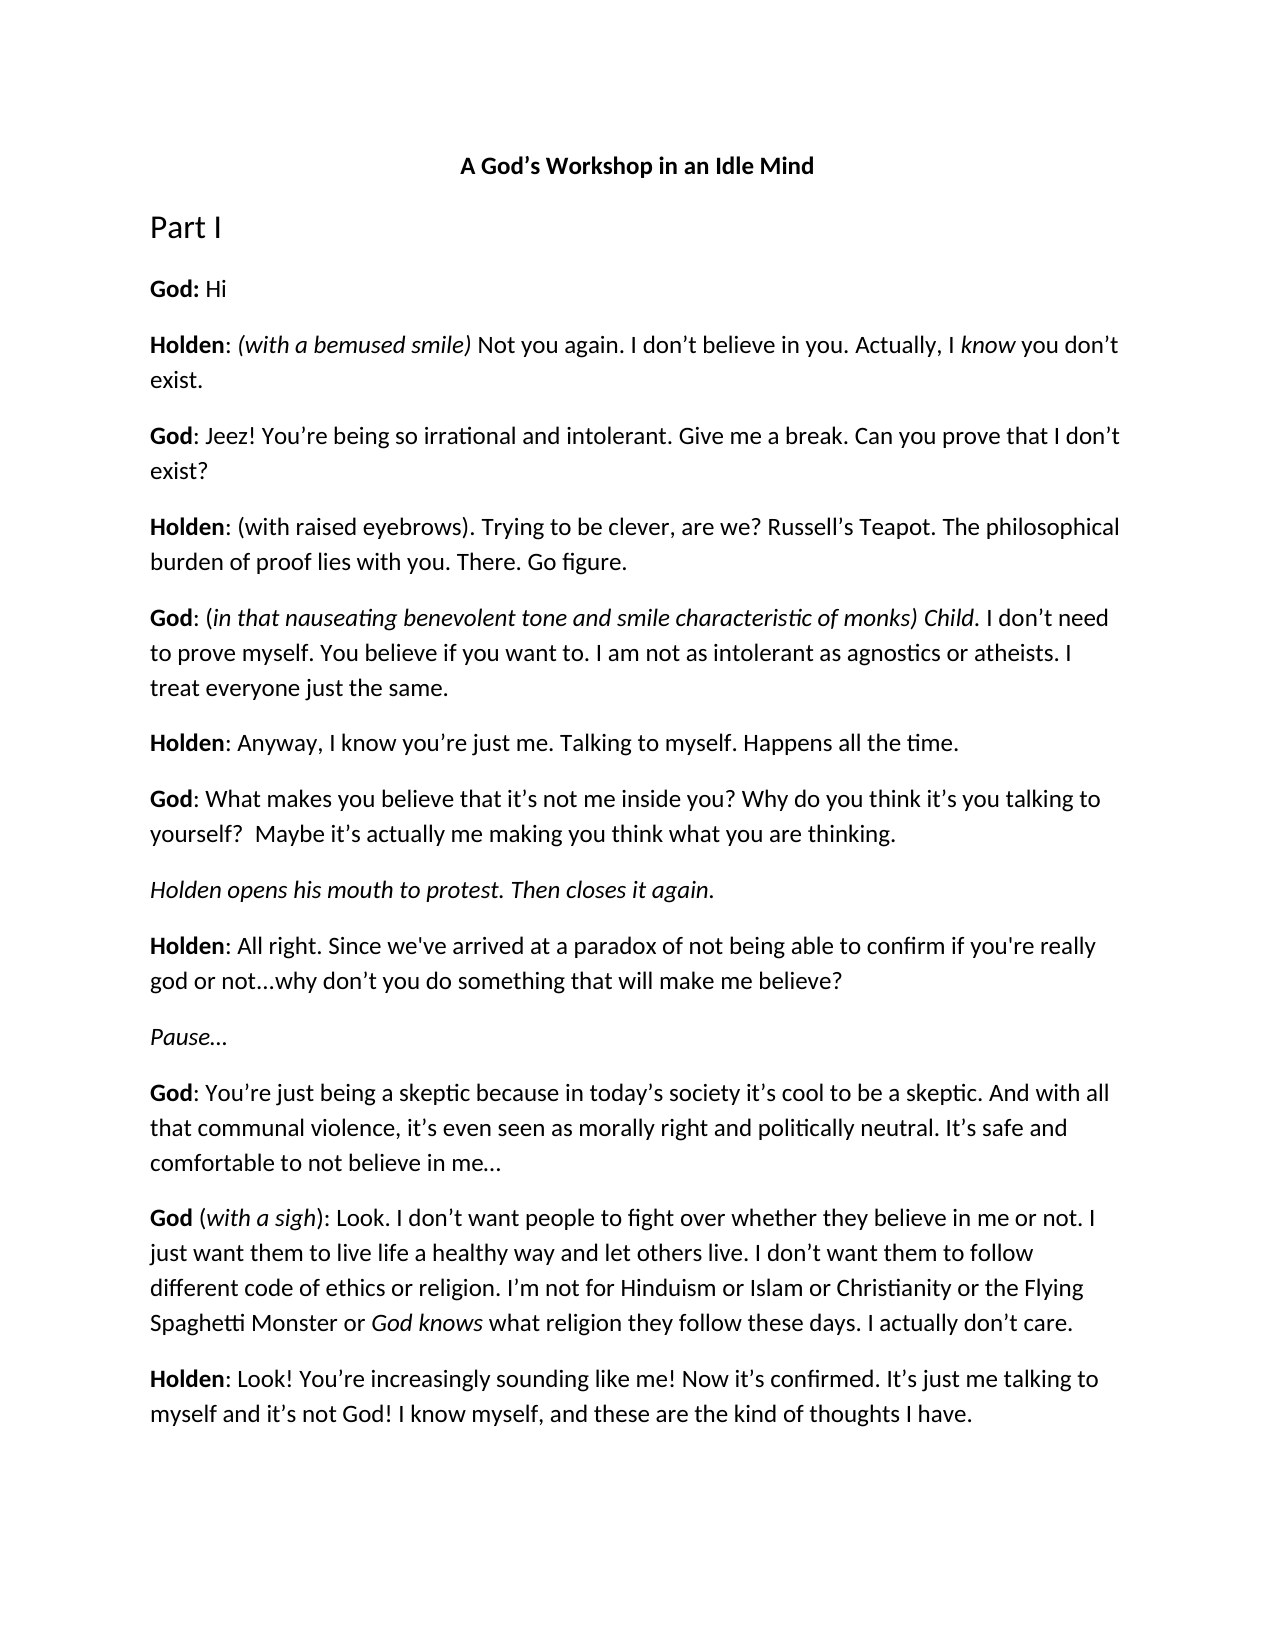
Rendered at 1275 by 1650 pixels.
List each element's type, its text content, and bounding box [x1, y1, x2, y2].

text God: Hi [150, 273, 1125, 304]
text God (with a sigh): Look. I don’t want people to fight over whether they believe in me or not. I just want them to live life a healthy way and let others live. I don’t want them to follow different code of ethics or religion. I’m not for Hinduism or Islam or Christianity or the Flying Spaghetti Monster or God knows what religion they follow these days. I actually don’t care. [150, 1203, 1125, 1338]
text A God’s Workshop in an Idle Mind [150, 150, 1125, 181]
text God: What makes you believe that it’s not me inside you? Why do you think it’s you talking to yourself? Maybe it’s actually me making you think what you are thinking. [150, 783, 1125, 849]
text Holden: Anyway, I know you’re just me. Talking to myself. Happens all the time. [150, 728, 1125, 758]
text God: Jeez! You’re being so irrational and intolerant. Give me a break. Can you prove that I don’t exist? [150, 420, 1125, 486]
text Holden: (with raised eyebrows). Trying to be clever, are we? Russell’s Teapot. The philosophical burden of proof lies with you. There. Go figure. [150, 511, 1125, 576]
text Part I [150, 206, 1125, 247]
text Holden opens his mouth to protest. Then closes it again. [150, 874, 1125, 905]
text Holden: Look! You’re increasingly sounding like me! Now it’s confirmed. It’s just me talking to myself and it’s not God! I know myself, and these are the kind of thoughts I have. [150, 1363, 1125, 1429]
text Holden: (with a bemused smile) Not you again. I don’t believe in you. Actually, I know you don’t exist. [150, 329, 1125, 395]
text God: You’re just being a skeptic because in today’s society it’s cool to be a skeptic. And with all that communal violence, it’s even seen as morally right and politically neutral. It’s safe and comfortable to not believe in me… [150, 1077, 1125, 1177]
text Pause… [150, 1021, 1125, 1051]
text God: (in that nauseating benevolent tone and smile characteristic of monks) Child. I don’t need to prove myself. You believe if you want to. I am not as intolerant as agnostics or atheists. I treat everyone just the same. [150, 602, 1125, 702]
text Holden: All right. Since we've arrived at a paradox of not being able to confirm if you're really god or not...why don’t you do something that will make me believe? [150, 930, 1125, 996]
